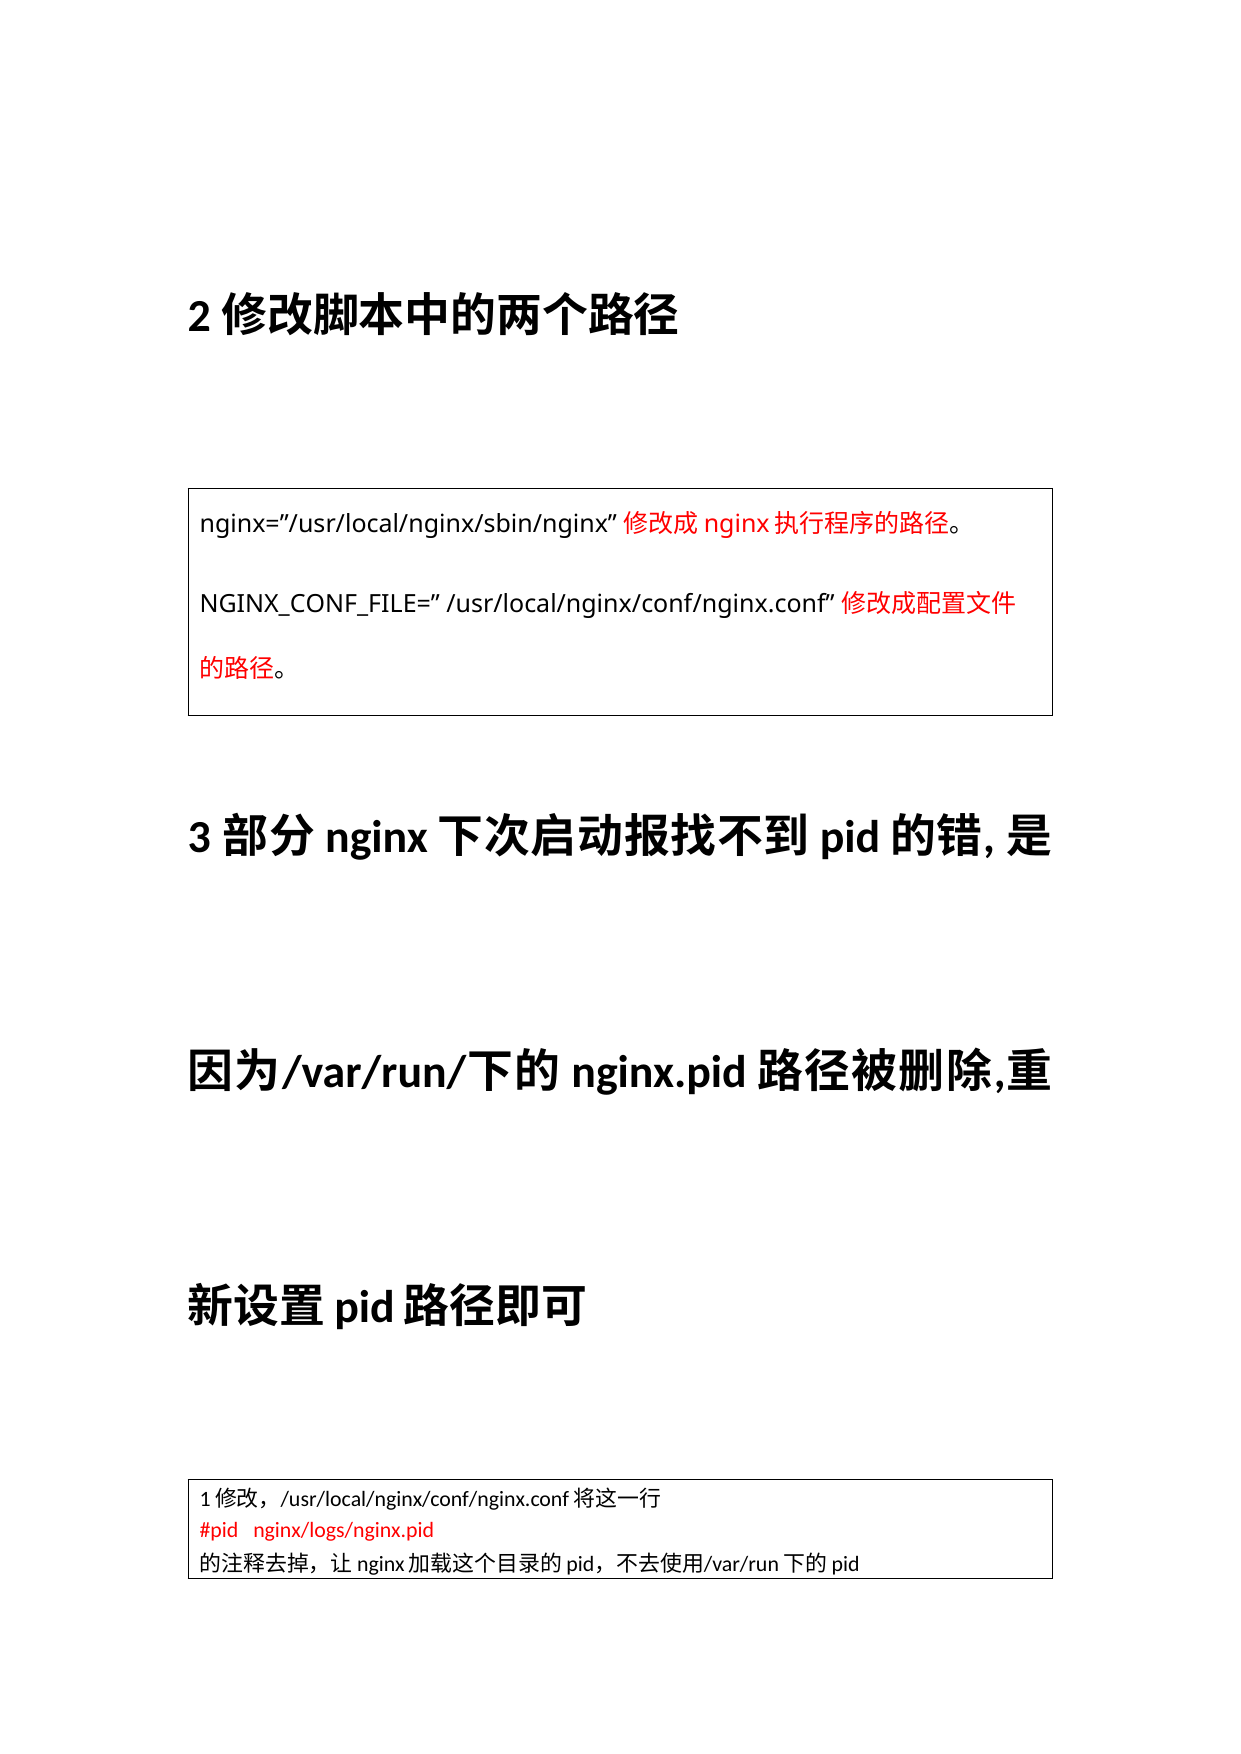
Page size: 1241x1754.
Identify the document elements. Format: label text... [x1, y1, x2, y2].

table_header nginx=”/usr/local/nginx/sbin/nginx” 修改成nginx执行程序的路径。 NGINX_CONF_FILE=” /usr/local/nginx/conf/nginx.conf” 修改成配置文件的路径。 [189, 489, 1052, 715]
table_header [189, 1480, 1052, 1578]
subtitle 3 部分nginx下次启动报找不到pid的错, 是因为/var/run/下的nginx.pid路径被删除,重新设置pid路径即可 [187, 784, 1053, 1351]
subtitle 2 修改脚本中的两个路径 [187, 262, 1053, 360]
